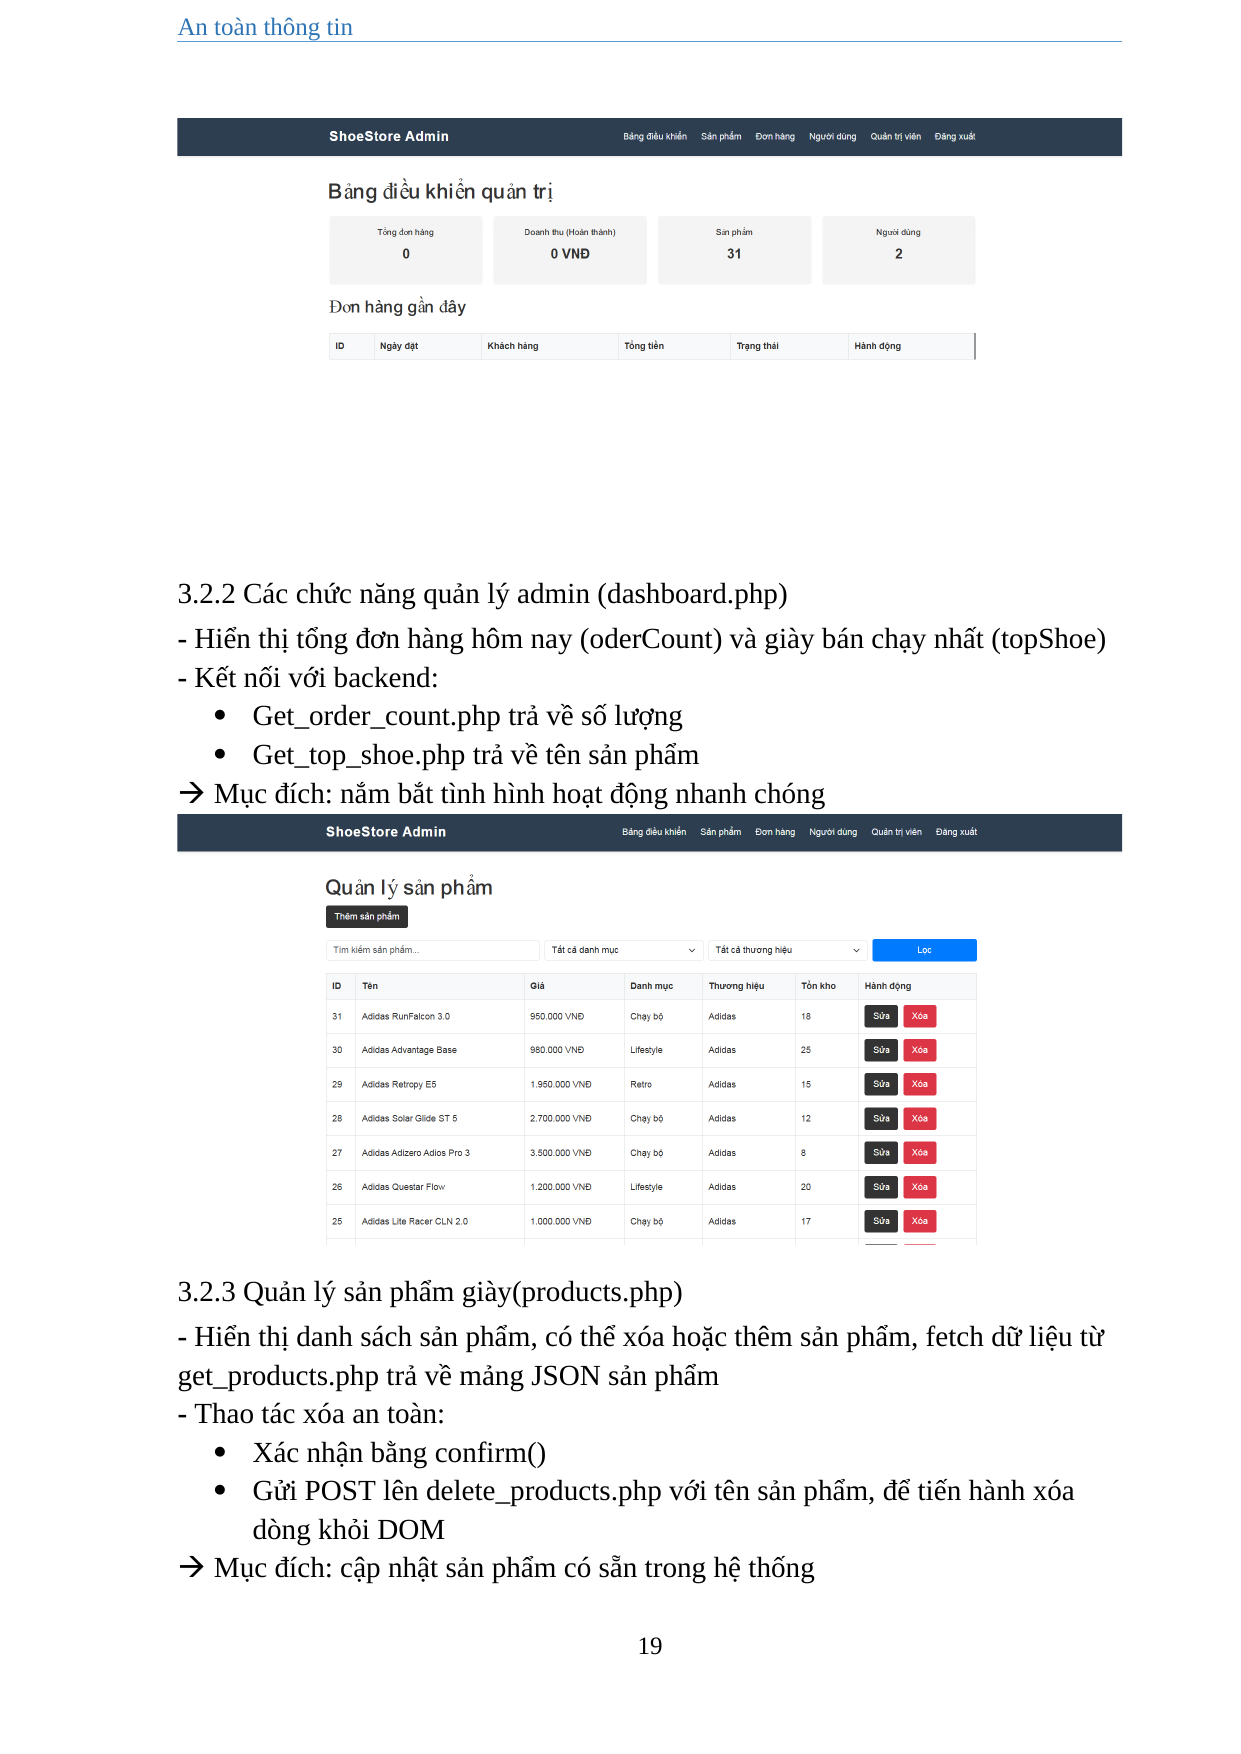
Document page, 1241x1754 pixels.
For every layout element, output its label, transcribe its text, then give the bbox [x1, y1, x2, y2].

list Gửi POST lên delete_products.php với tên sản phẩm, để tiến hành xóa dòng khỏi DOM [215, 1473, 1122, 1546]
text - Hiển thị danh sách sản phẩm, có thể xóa hoặc thêm sản phẩm, fetch dữ liệu từ get_products.php trả về mảng JSON sản phẩm [177, 1319, 1122, 1391]
text - Thao tác xóa an toàn: [177, 1396, 1122, 1430]
list Get_order_count.php trả về số lượng [215, 698, 1122, 732]
picture [177, 814, 1123, 1245]
subtitle 3.2.3 Quản lý sản phẩm giày(products.php) [177, 1274, 1122, 1308]
list Xác nhận bằng confirm() [215, 1435, 1122, 1468]
text Mục đích: nắm bắt tình hình hoạt động nhanh chóng [177, 776, 1122, 809]
subtitle 3.2.2 Các chức năng quản lý admin (dashboard.php) [177, 577, 1122, 610]
text - Hiển thị tổng đơn hàng hôm nay (oderCount) và giày bán chạy nhất (topShoe) [177, 621, 1122, 655]
picture [177, 118, 1123, 548]
text - Kết nối với backend: [177, 660, 1122, 693]
text Mục đích: cập nhật sản phẩm có sẵn trong hệ thống [177, 1551, 1122, 1584]
list Get_top_shoe.php trả về tên sản phẩm [215, 737, 1122, 771]
